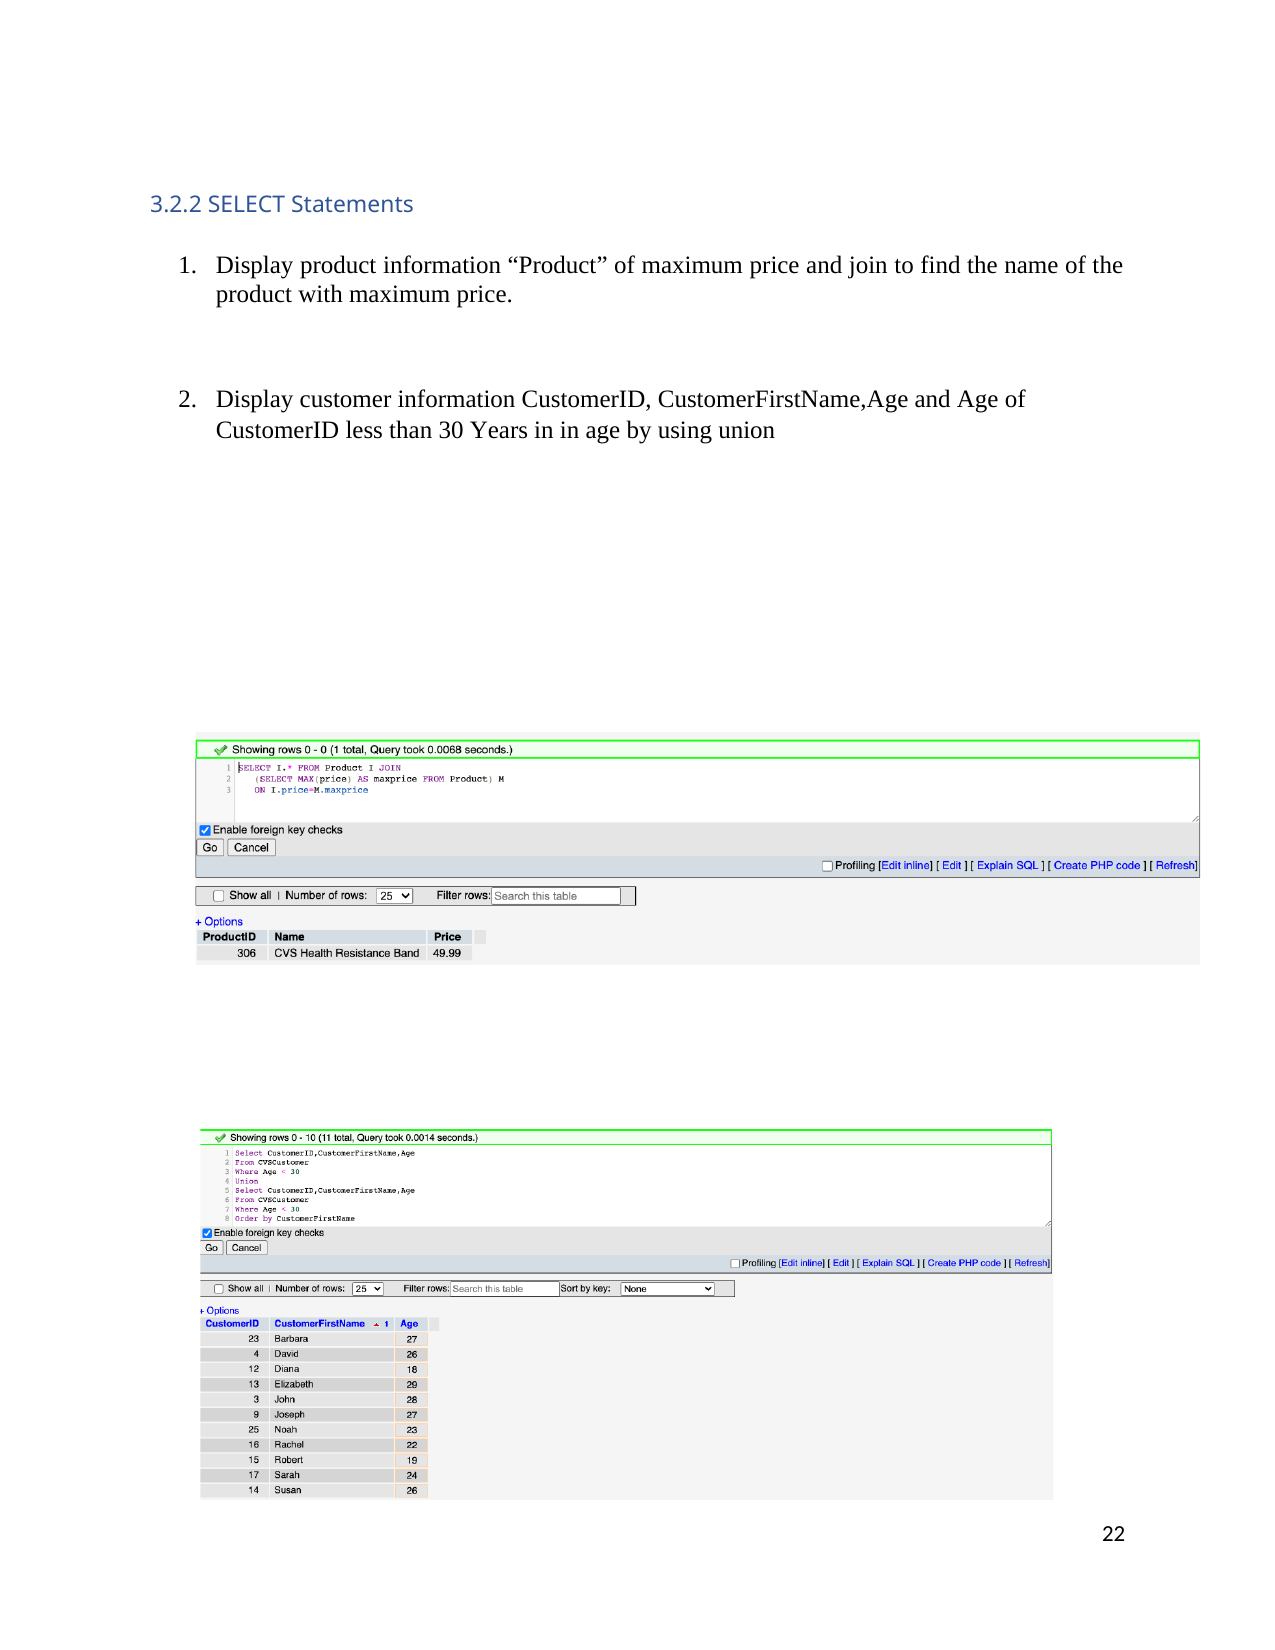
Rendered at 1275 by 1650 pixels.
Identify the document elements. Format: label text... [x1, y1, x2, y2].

picture [200, 1129, 1054, 1500]
subtitle 3.2.2 SELECT Statements [150, 188, 1125, 219]
list Display product information “Product” of maximum price and join to find the name of the product with maximum price. [178, 250, 1125, 308]
picture [195, 732, 1200, 965]
list Display customer information CustomerID, CustomerFirstName,Age and Age of CustomerID less than 30 Years in in age by using union [178, 384, 1125, 444]
